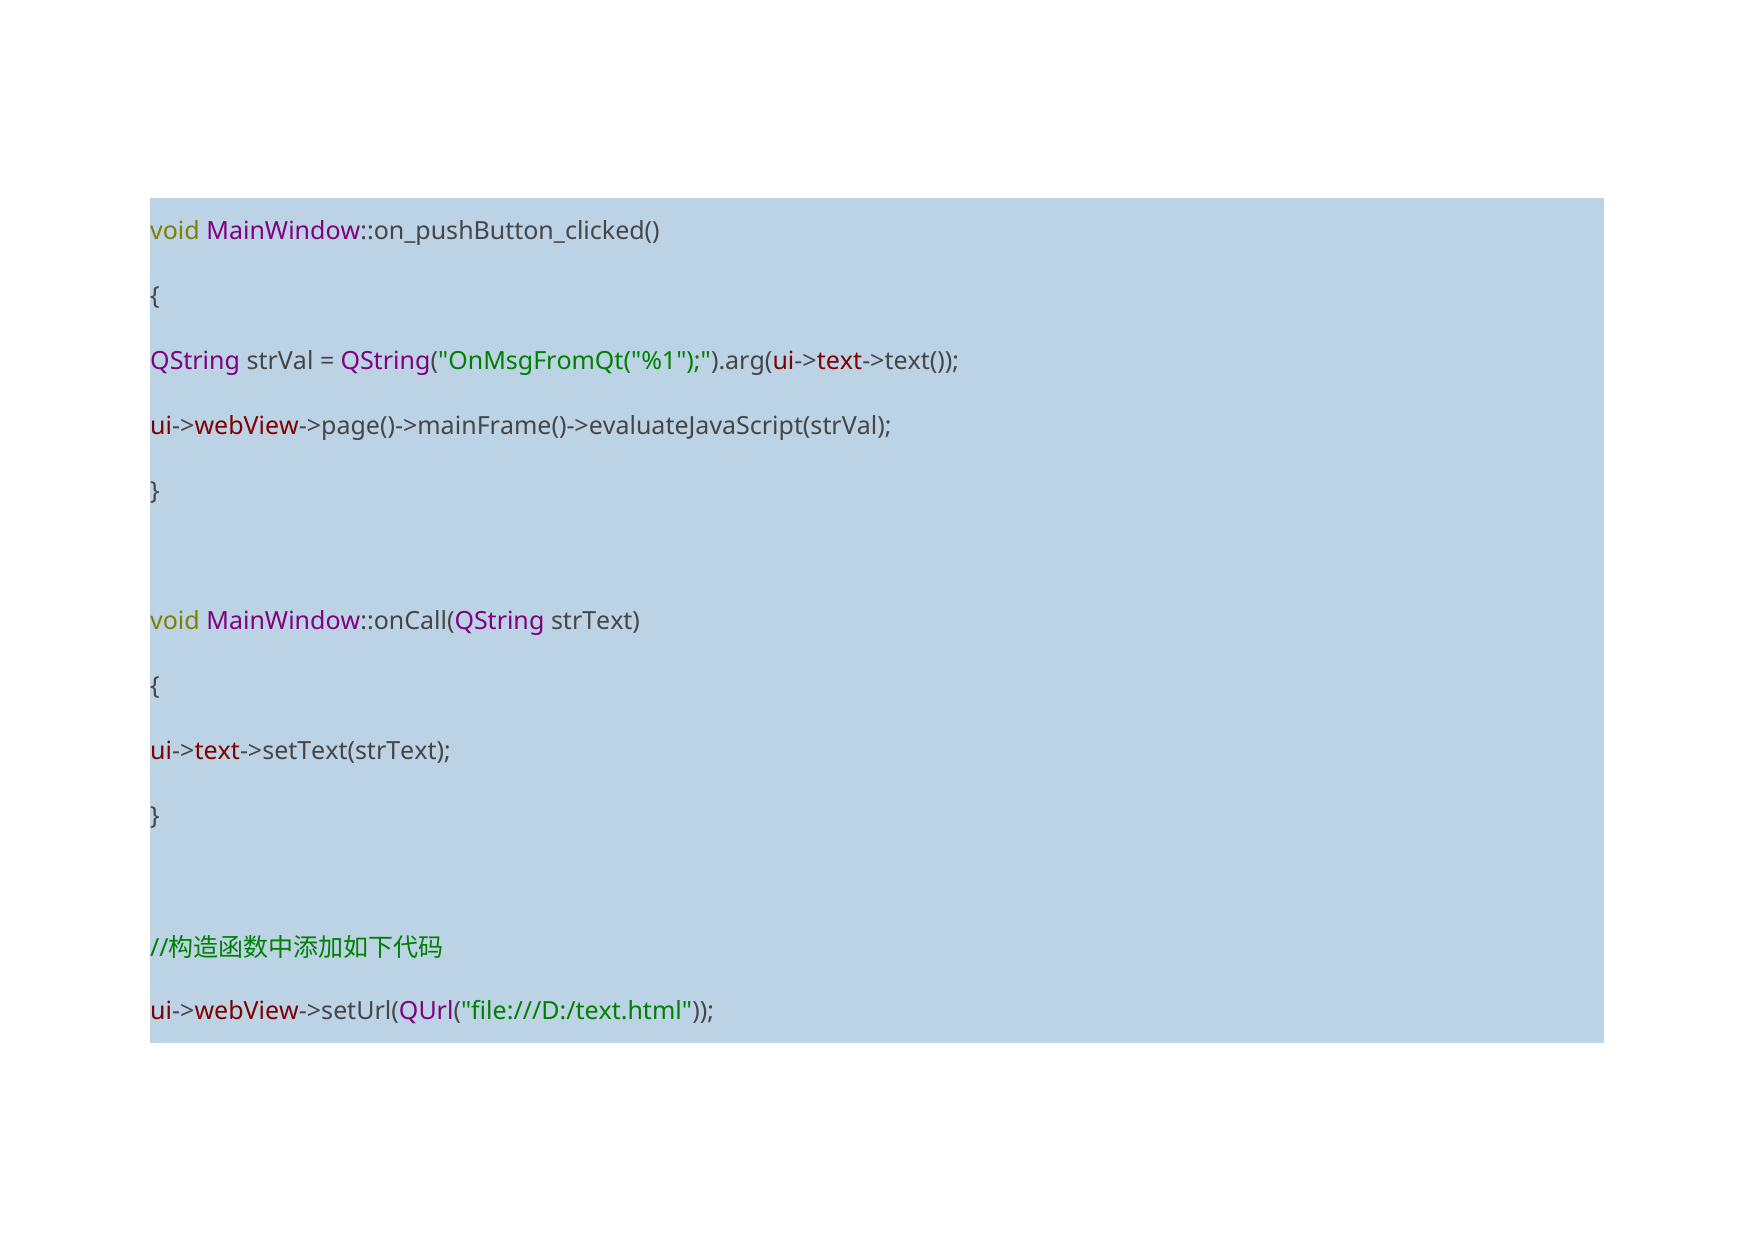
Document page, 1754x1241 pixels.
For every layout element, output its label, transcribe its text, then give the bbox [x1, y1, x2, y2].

text } [150, 458, 1604, 523]
text ui->text->setText(strText); [150, 718, 1604, 783]
text ui->webView->setUrl(QUrl("file:///D:/text.html")); [150, 978, 1604, 1043]
text //构造函数中添加如下代码 [150, 913, 1604, 978]
text void MainWindow::onCall(QString strText) [150, 588, 1604, 653]
text } [150, 783, 1604, 848]
text ui->webView->page()->mainFrame()->evaluateJavaScript(strVal); [150, 393, 1604, 458]
text { [150, 263, 1604, 328]
text void MainWindow::on_pushButton_clicked() [150, 198, 1604, 263]
text QString strVal = QString("OnMsgFromQt("%1");").arg(ui->text->text()); [150, 328, 1604, 393]
text { [150, 653, 1604, 718]
